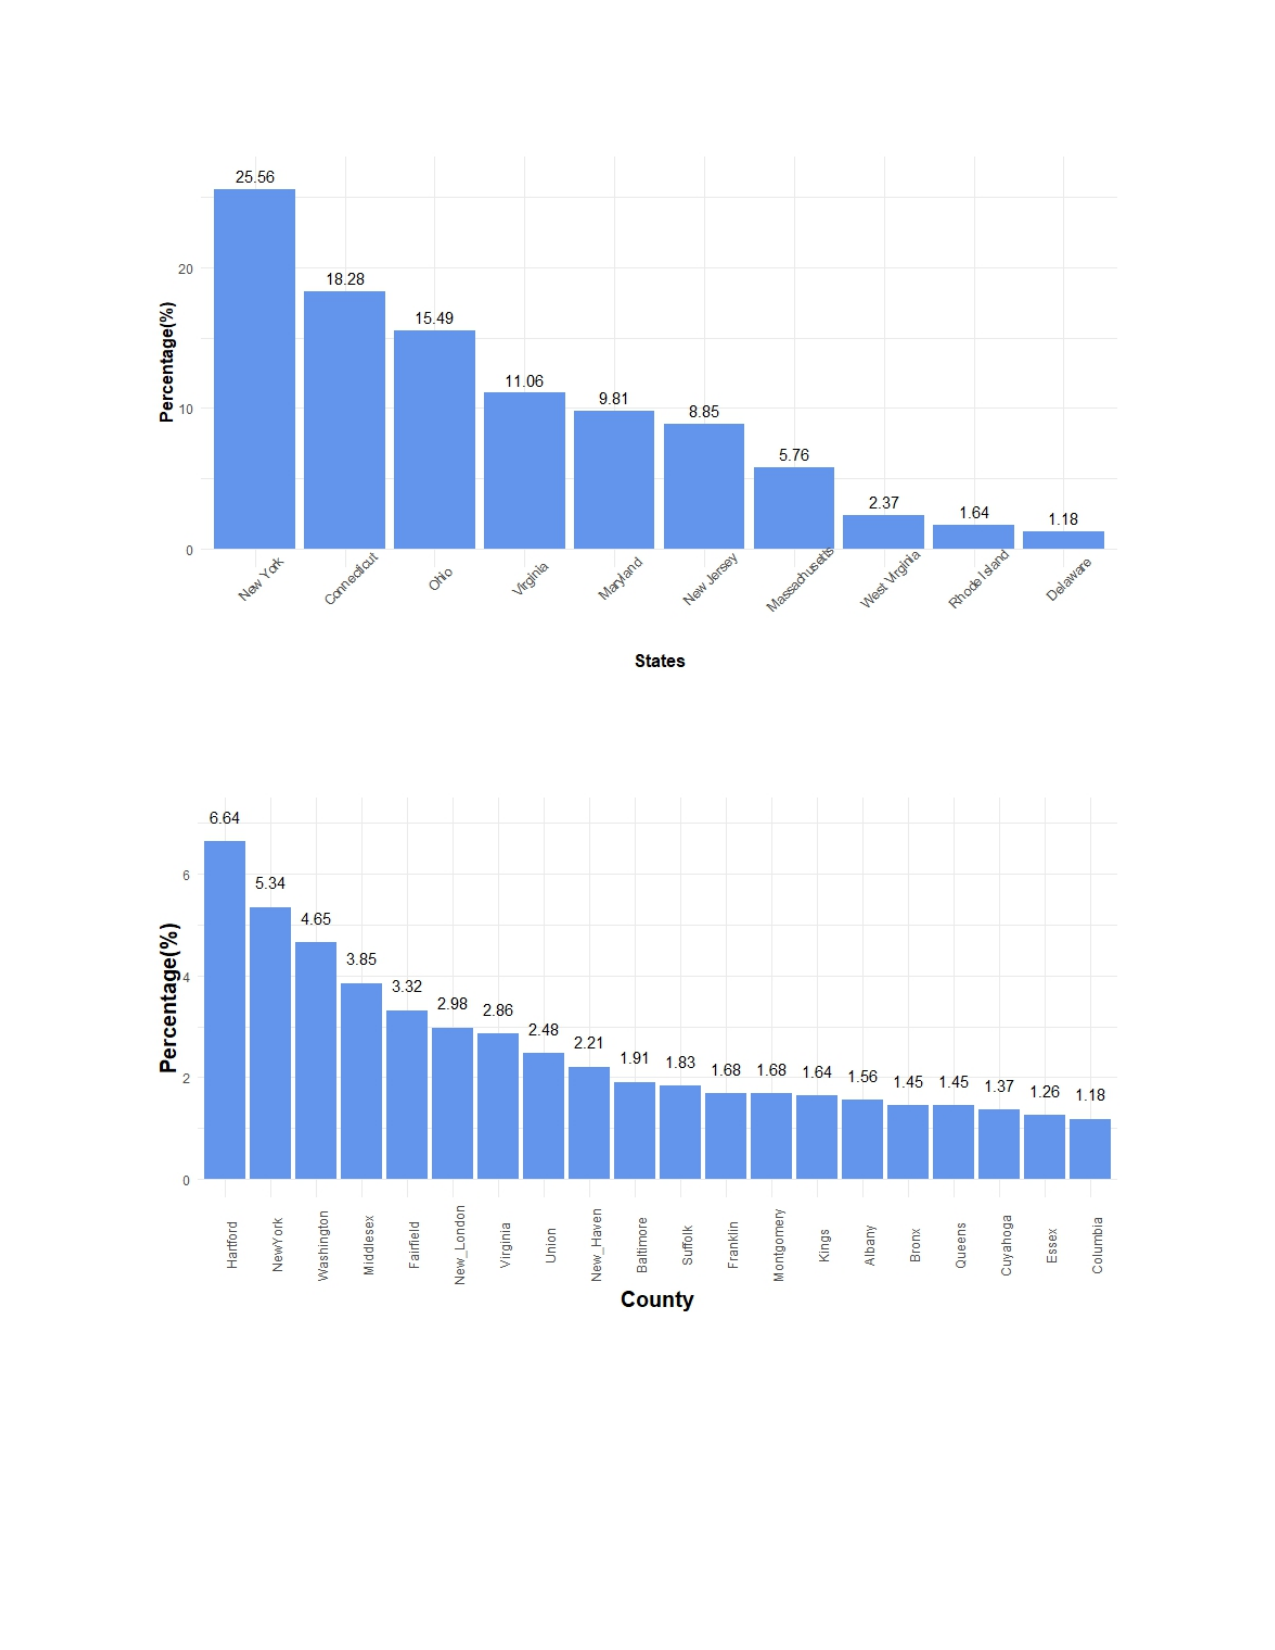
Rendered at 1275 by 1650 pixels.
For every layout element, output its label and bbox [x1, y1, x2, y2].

picture [150, 150, 1125, 678]
picture [150, 790, 1125, 1319]
